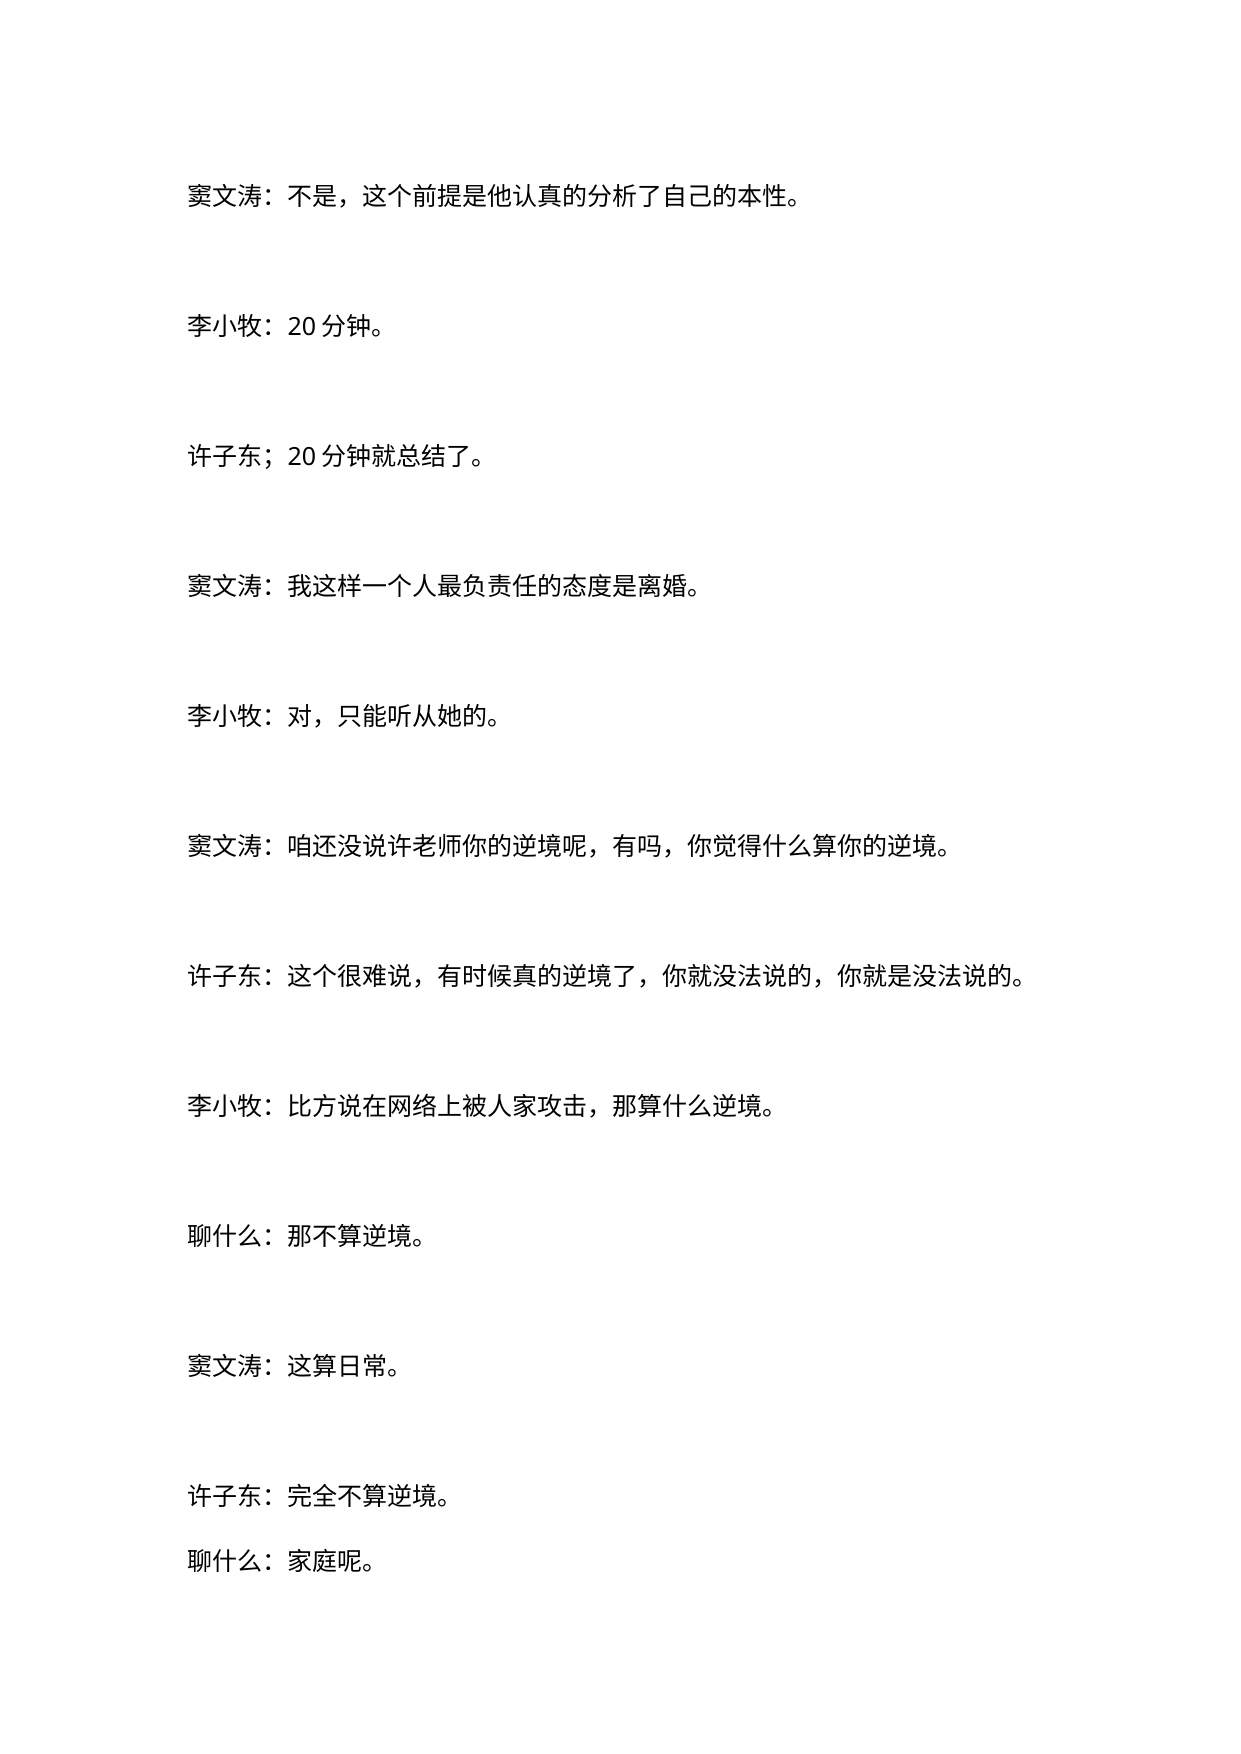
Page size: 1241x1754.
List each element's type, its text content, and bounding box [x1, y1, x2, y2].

text 窦文涛：这算日常。 [187, 1332, 1053, 1397]
text 许子东：完全不算逆境。 [187, 1462, 1053, 1527]
text 许子东；20分钟就总结了。 [187, 422, 1053, 487]
text 聊什么：那不算逆境。 [187, 1202, 1053, 1267]
text 窦文涛：咱还没说许老师你的逆境呢，有吗，你觉得什么算你的逆境。 [187, 812, 1053, 877]
text 李小牧：比方说在网络上被人家攻击，那算什么逆境。 [187, 1072, 1053, 1137]
text 李小牧：20分钟。 [187, 292, 1053, 357]
text 李小牧：对，只能听从她的。 [187, 682, 1053, 747]
text 聊什么：家庭呢。 [187, 1527, 1053, 1592]
text 许子东：这个很难说，有时候真的逆境了，你就没法说的，你就是没法说的。 [187, 942, 1053, 1007]
text 窦文涛：我这样一个人最负责任的态度是离婚。 [187, 552, 1053, 617]
text 窦文涛：不是，这个前提是他认真的分析了自己的本性。 [187, 162, 1053, 227]
